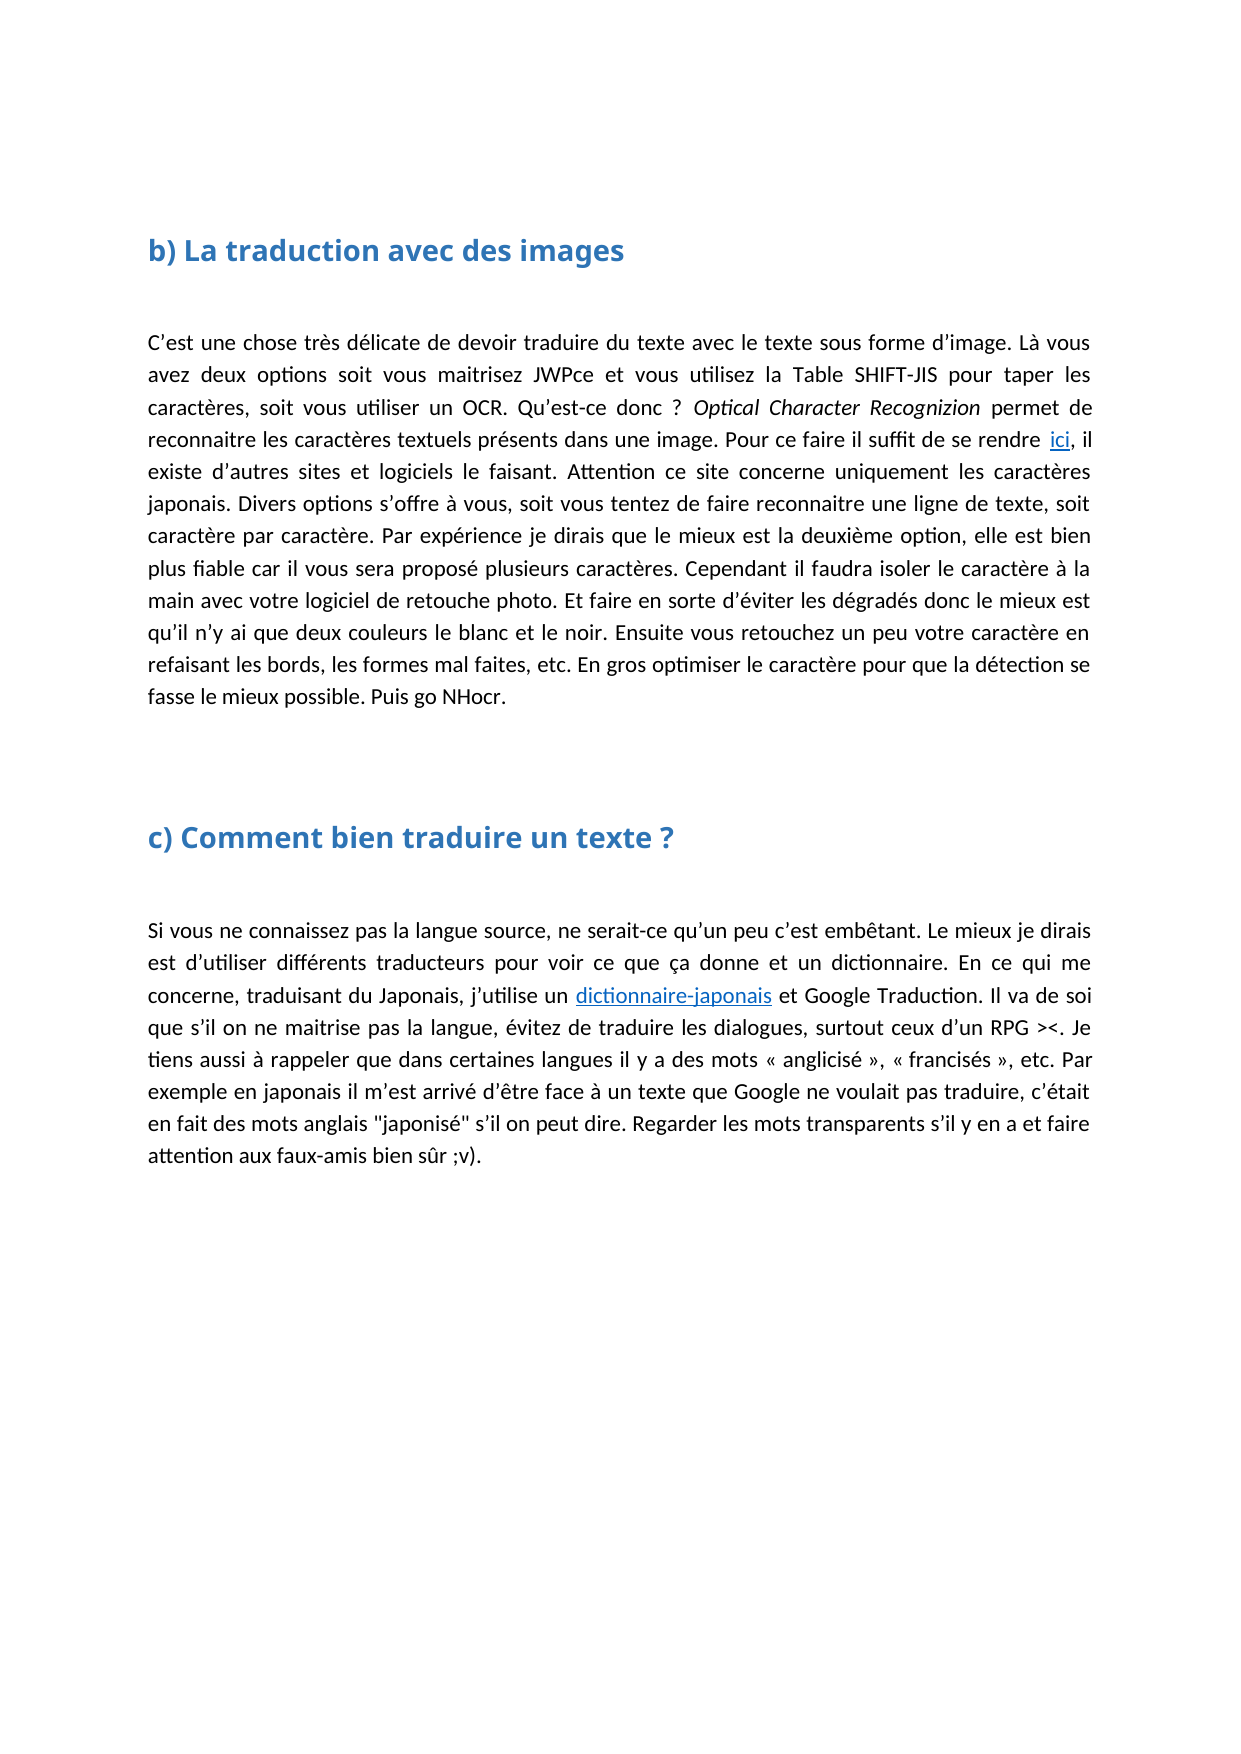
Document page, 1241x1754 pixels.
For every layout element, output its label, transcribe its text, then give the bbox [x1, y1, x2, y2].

text C’est une chose très délicate de devoir traduire du texte avec le texte sous forme d’image. Là vous avez deux options soit vous maitrisez JWPce et vous utilisez la Table SHIFT-JIS pour taper les caractères, soit vous utiliser un OCR. Qu’est-ce donc ? Optical Character Recognizion permet de reconnaitre les caractères textuels présents dans une image. Pour ce faire il suffit de se rendre ici, il existe d’autres sites et logiciels le faisant. Attention ce site concerne uniquement les caractères japonais. Divers options s’offre à vous, soit vous tentez de faire reconnaitre une ligne de texte, soit caractère par caractère. Par expérience je dirais que le mieux est la deuxième option, elle est bien plus fiable car il vous sera proposé plusieurs caractères. Cependant il faudra isoler le caractère à la main avec votre logiciel de retouche photo. Et faire en sorte d’éviter les dégradés donc le mieux est qu’il n’y ai que deux couleurs le blanc et le noir. Ensuite vous retouchez un peu votre caractère en refaisant les bords, les formes mal faites, etc. En gros optimiser le caractère pour que la détection se fasse le mieux possible. Puis go NHocr. [148, 328, 1093, 711]
text Si vous ne connaissez pas la langue source, ne serait-ce qu’un peu c’est embêtant. Le mieux je dirais est d’utiliser différents traducteurs pour voir ce que ça donne et un dictionnaire. En ce qui me concerne, traduisant du Japonais, j’utilise un dictionnaire-japonais et Google Traduction. Il va de soi que s’il on ne maitrise pas la langue, évitez de traduire les dialogues, surtout ceux d’un RPG ><. Je tiens aussi à rappeler que dans certaines langues il y a des mots « anglicisé », « francisés », etc. Par exemple en japonais il m’est arrivé d’être face à un texte que Google ne voulait pas traduire, c’était en fait des mots anglais "japonisé" s’il on peut dire. Regarder les mots transparents s’il y en a et faire attention aux faux-amis bien sûr ;v). [148, 916, 1093, 1170]
subtitle b) La traduction avec des images [148, 230, 1093, 269]
subtitle c) Comment bien traduire un texte ? [148, 818, 1093, 857]
